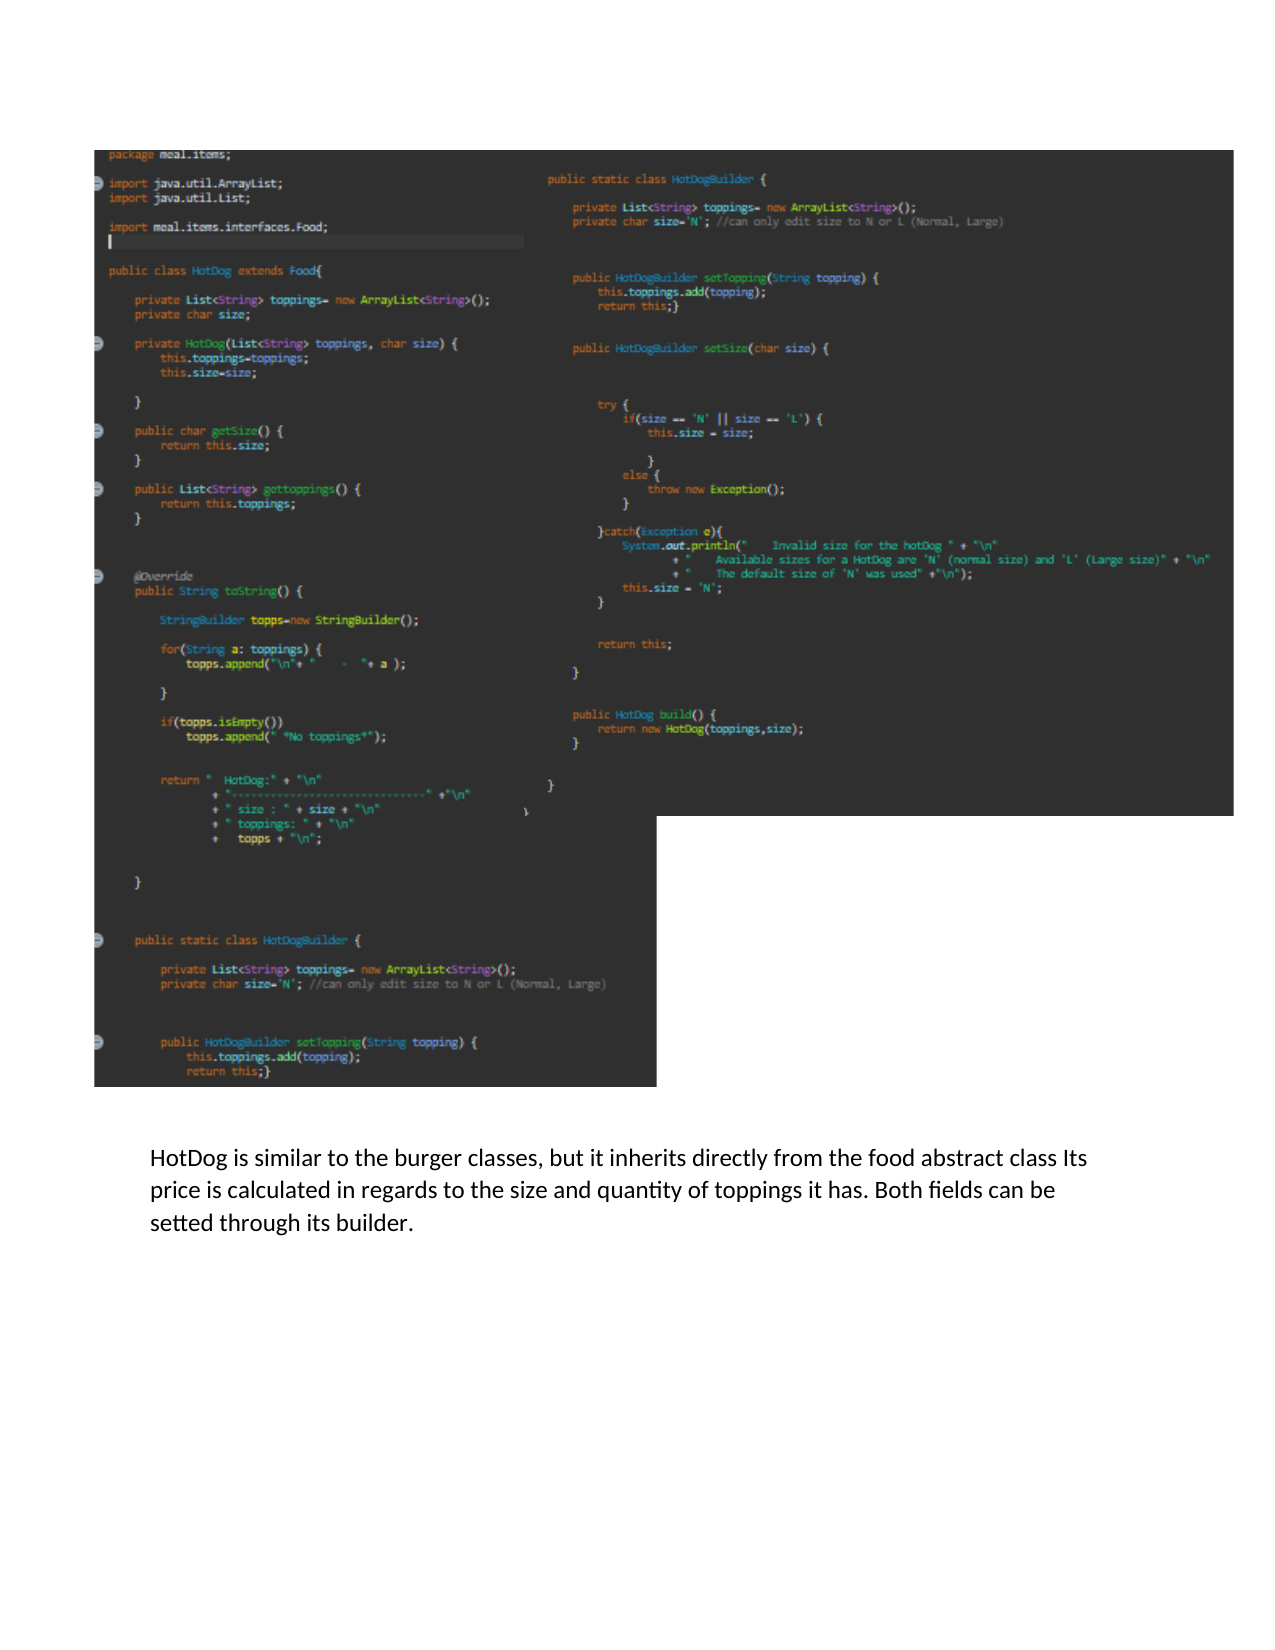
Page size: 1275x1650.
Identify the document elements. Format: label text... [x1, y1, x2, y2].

text HotDog is similar to the burger classes, but it inherits directly from the food abstract class Its price is calculated in regards to the size and quantity of toppings it has. Both fields can be setted through its builder. [150, 1142, 1125, 1238]
picture [94, 150, 1234, 1087]
